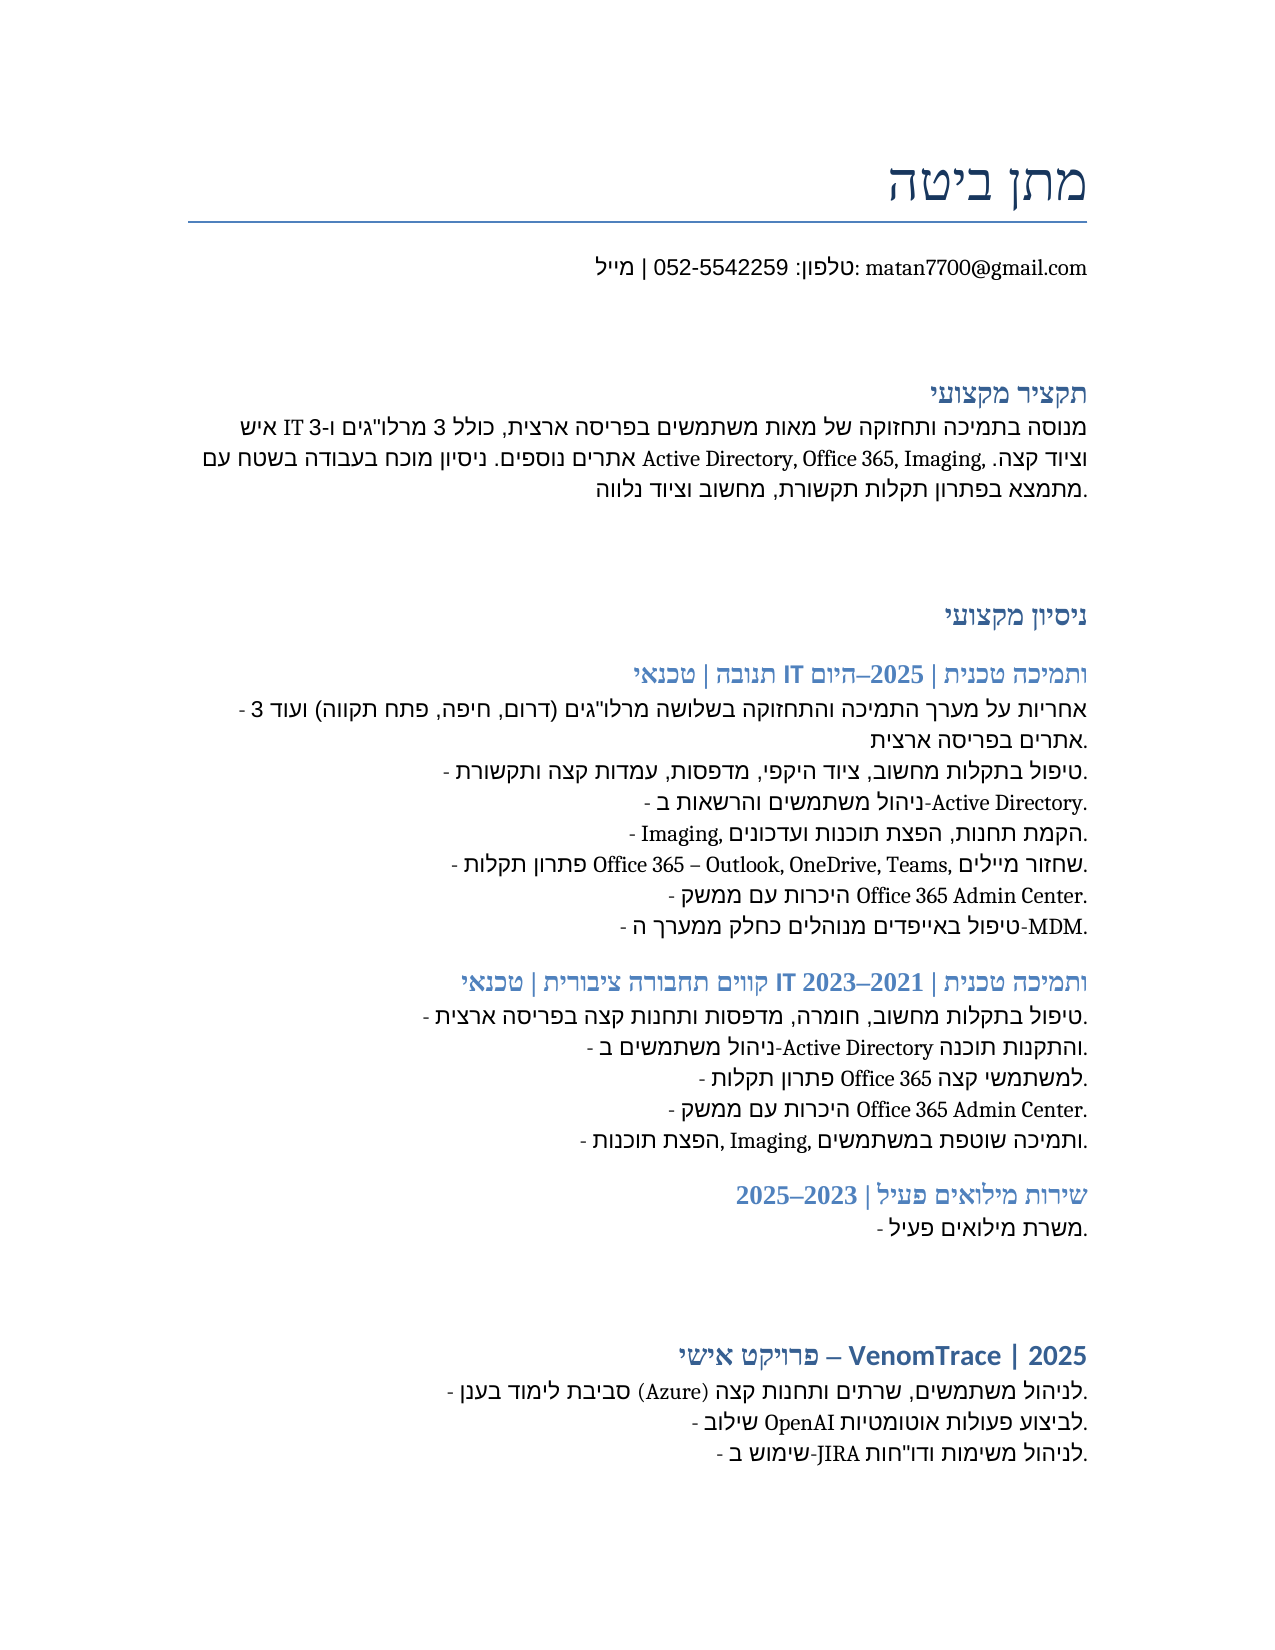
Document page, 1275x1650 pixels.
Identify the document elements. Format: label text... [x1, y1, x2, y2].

text - טיפול בתקלות מחשוב, חומרה, מדפסות ותחנות קצה בפריסה ארצית. - ניהול משתמשים ב-Active Directory והתקנות תוכנה. - פתרון תקלות Office 365 למשתמשי קצה. - היכרות עם ממשק Office 365 Admin Center. - הפצת תוכנות, Imaging, ותמיכה שוטפת במשתמשים. [187, 1003, 1087, 1154]
text טלפון: 052-5542259 | מייל: matan7700@gmail.com [187, 254, 1087, 281]
title מתן ביטה [187, 150, 1087, 223]
text איש IT מנוסה בתמיכה ותחזוקה של מאות משתמשים בפריסה ארצית, כולל 3 מרלו"גים ו-3 אתרים נוספים. ניסיון מוכח בעבודה בשטח עם Active Directory, Office 365, Imaging, וציוד קצה. מתמצא בפתרון תקלות תקשורת, מחשוב וציוד נלווה. [187, 414, 1087, 504]
subtitle פרויקט אישי – VenomTrace | 2025 [187, 1296, 1087, 1373]
text - אחריות על מערך התמיכה והתחזוקה בשלושה מרלו"גים (דרום, חיפה, פתח תקווה) ועוד 3 אתרים בפריסה ארצית. - טיפול בתקלות מחשוב, ציוד היקפי, מדפסות, עמדות קצה ותקשורת. - ניהול משתמשים והרשאות ב-Active Directory. - Imaging, הקמת תחנות, הפצת תוכנות ועדכונים. - פתרון תקלות Office 365 – Outlook, OneDrive, Teams, שחזור מיילים. - היכרות עם ממשק Office 365 Admin Center. - טיפול באייפדים מנוהלים כחלק ממערך ה-MDM. [187, 696, 1087, 940]
text - משרת מילואים פעיל. [187, 1215, 1087, 1242]
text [187, 1378, 1087, 1467]
subtitle תקציר מקצועי [187, 335, 1087, 409]
subtitle ניסיון מקצועי [187, 558, 1087, 632]
subtitle תנובה | טכנאי IT ותמיכה טכנית | 2025–היום [187, 658, 1087, 691]
subtitle שירות מילואים פעיל | 2023–2025 [187, 1179, 1087, 1210]
subtitle קווים תחבורה ציבורית | טכנאי IT ותמיכה טכנית | 2021–2023 [187, 965, 1087, 998]
